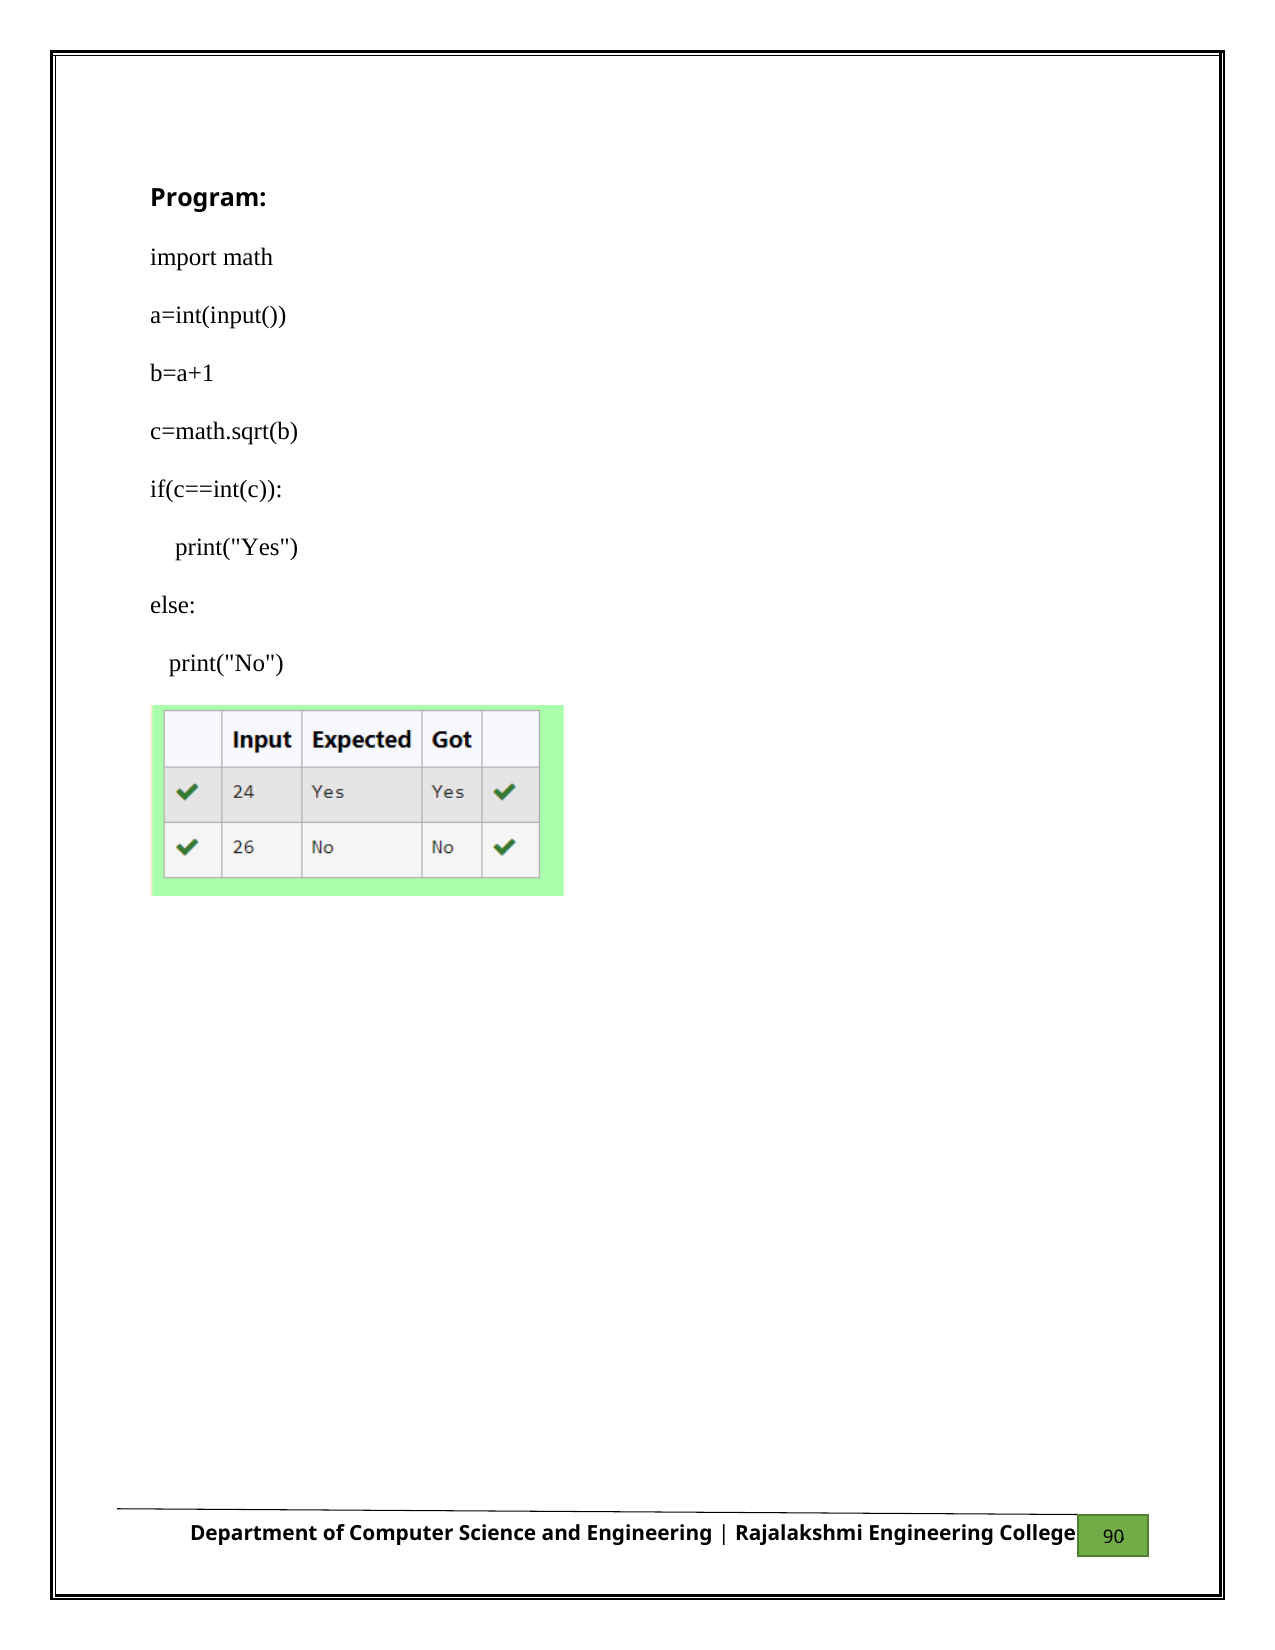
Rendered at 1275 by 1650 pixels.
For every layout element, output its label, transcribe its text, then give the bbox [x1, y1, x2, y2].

text b=a+1 [150, 358, 1125, 387]
text c=math.sqrt(b) [150, 416, 1125, 445]
text a=int(input()) [150, 300, 1125, 329]
text if(c==int(c)): [150, 474, 1125, 503]
text else: [150, 590, 1125, 619]
text Program: [150, 179, 1125, 213]
text import math [150, 242, 1125, 271]
text print("Yes") [150, 532, 1125, 561]
text print("No") [150, 648, 1125, 677]
picture [150, 705, 564, 896]
